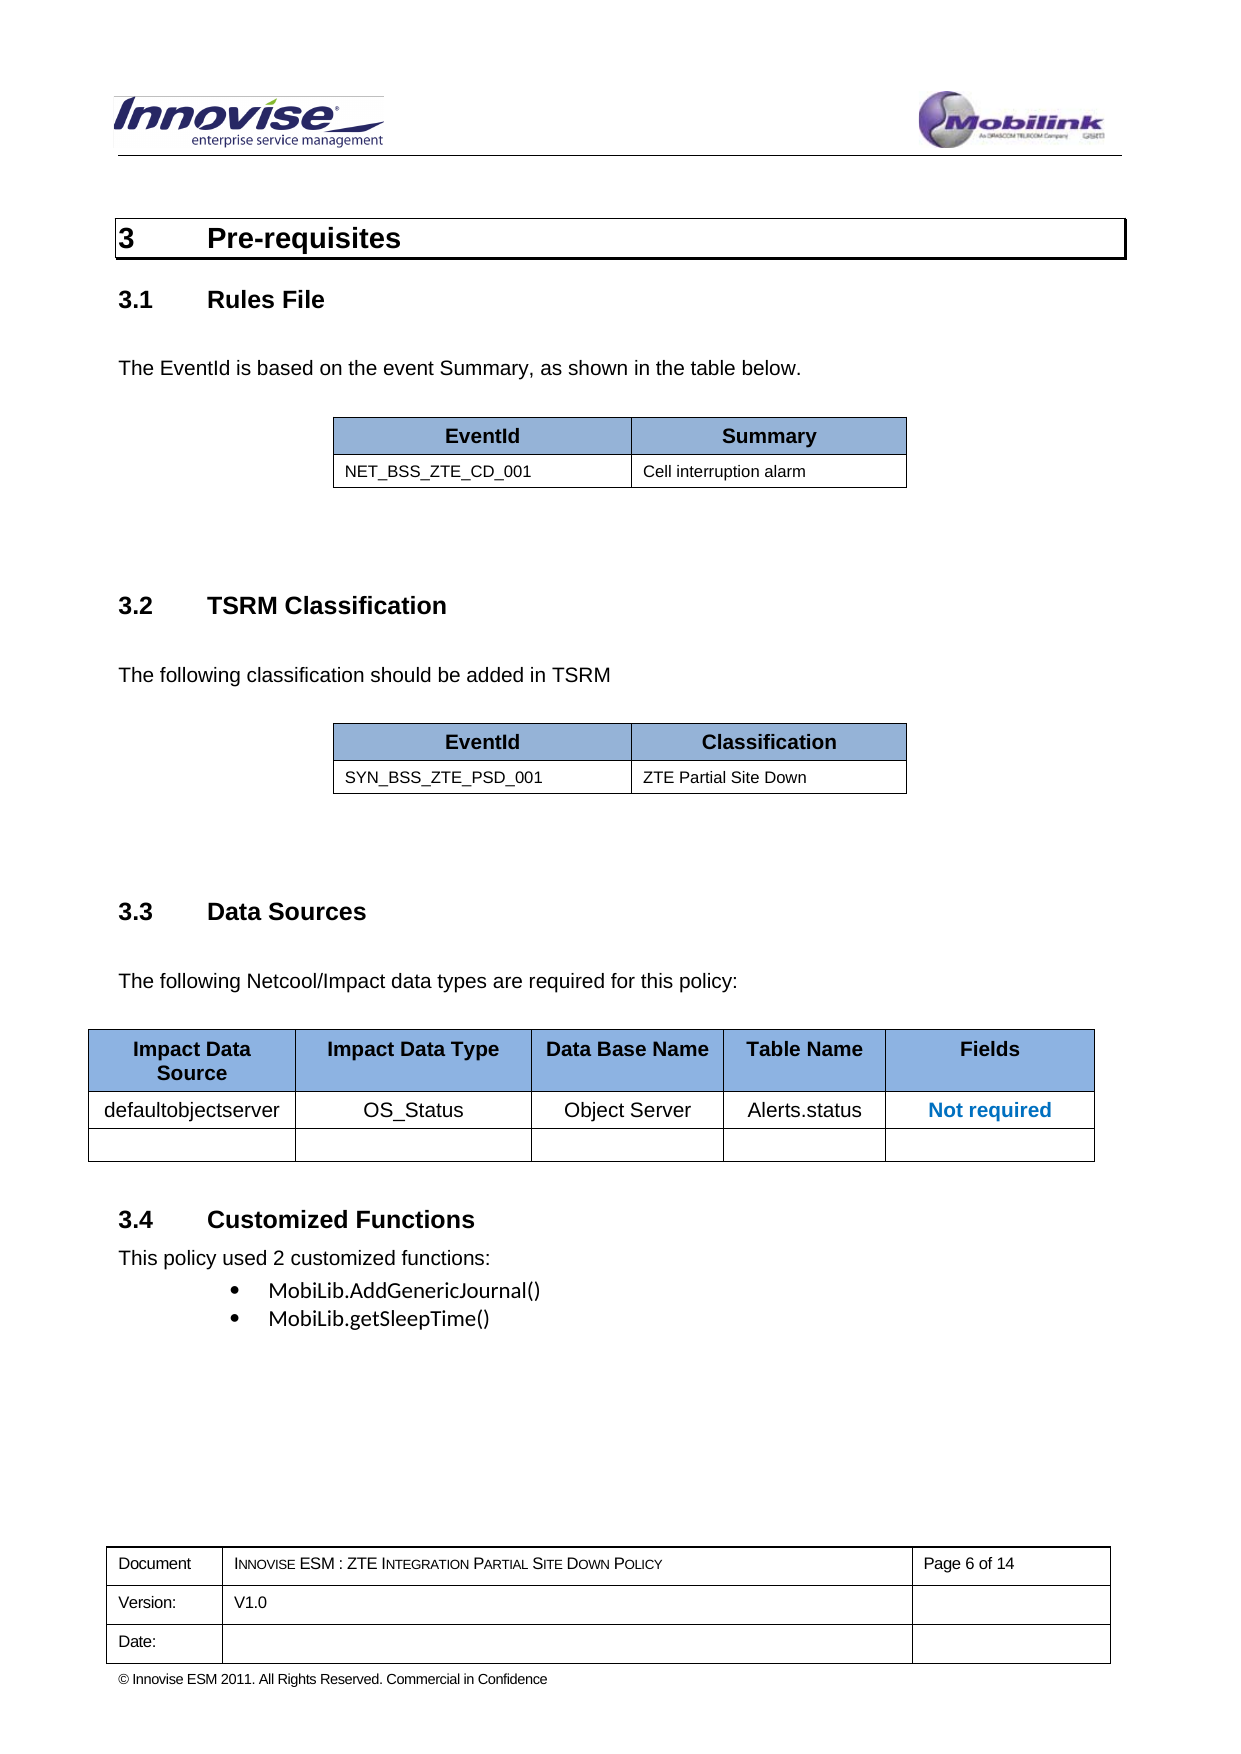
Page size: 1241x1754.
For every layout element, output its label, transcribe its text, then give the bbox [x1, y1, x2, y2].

table_header Data Base Name [532, 1030, 723, 1091]
table_cell SYN_BSS_ZTE_PSD_001 [334, 761, 631, 793]
picture [918, 91, 1105, 148]
table_cell OS_Status [296, 1092, 531, 1128]
table_header Impact Data Type [296, 1030, 531, 1091]
picture [113, 96, 384, 148]
subtitle Customized Functions [118, 1204, 1122, 1233]
subtitle Rules File [118, 285, 1122, 313]
table_cell defaultobjectserver [89, 1092, 295, 1128]
table_header Classification [632, 724, 906, 760]
table_cell Cell interruption alarm [632, 455, 906, 487]
table_cell NET_BSS_ZTE_CD_001 [334, 455, 631, 487]
list MobiLib.getSleepTime() [231, 1304, 1122, 1332]
table_header EventId [334, 418, 631, 454]
table_cell [532, 1129, 723, 1161]
table_header Fields [886, 1030, 1094, 1091]
table_cell [886, 1129, 1094, 1161]
table_cell [89, 1129, 295, 1161]
text The EventId is based on the event Summary, as shown in the table below. [118, 356, 1122, 380]
table_cell Alerts.status [724, 1092, 885, 1128]
table_cell Not required [886, 1092, 1094, 1128]
text The following classification should be added in TSRM [118, 662, 1122, 686]
table_cell [724, 1129, 885, 1161]
table_cell [296, 1129, 531, 1161]
subtitle Data Sources [118, 897, 1122, 926]
subtitle Pre-requisites [116, 219, 1124, 257]
text This policy used 2 customized functions: [118, 1246, 1122, 1270]
table_header Impact Data Source [89, 1030, 295, 1091]
list MobiLib.AddGenericJournal() [231, 1276, 1122, 1304]
table_header EventId [334, 724, 631, 760]
subtitle TSRM Classification [118, 591, 1122, 620]
table_cell ZTE Partial Site Down [632, 761, 906, 793]
text The following Netcool/Impact data types are required for this policy: [118, 969, 1122, 993]
table_header Summary [632, 418, 906, 454]
table_header Table Name [724, 1030, 885, 1091]
table_cell Object Server [532, 1092, 723, 1128]
